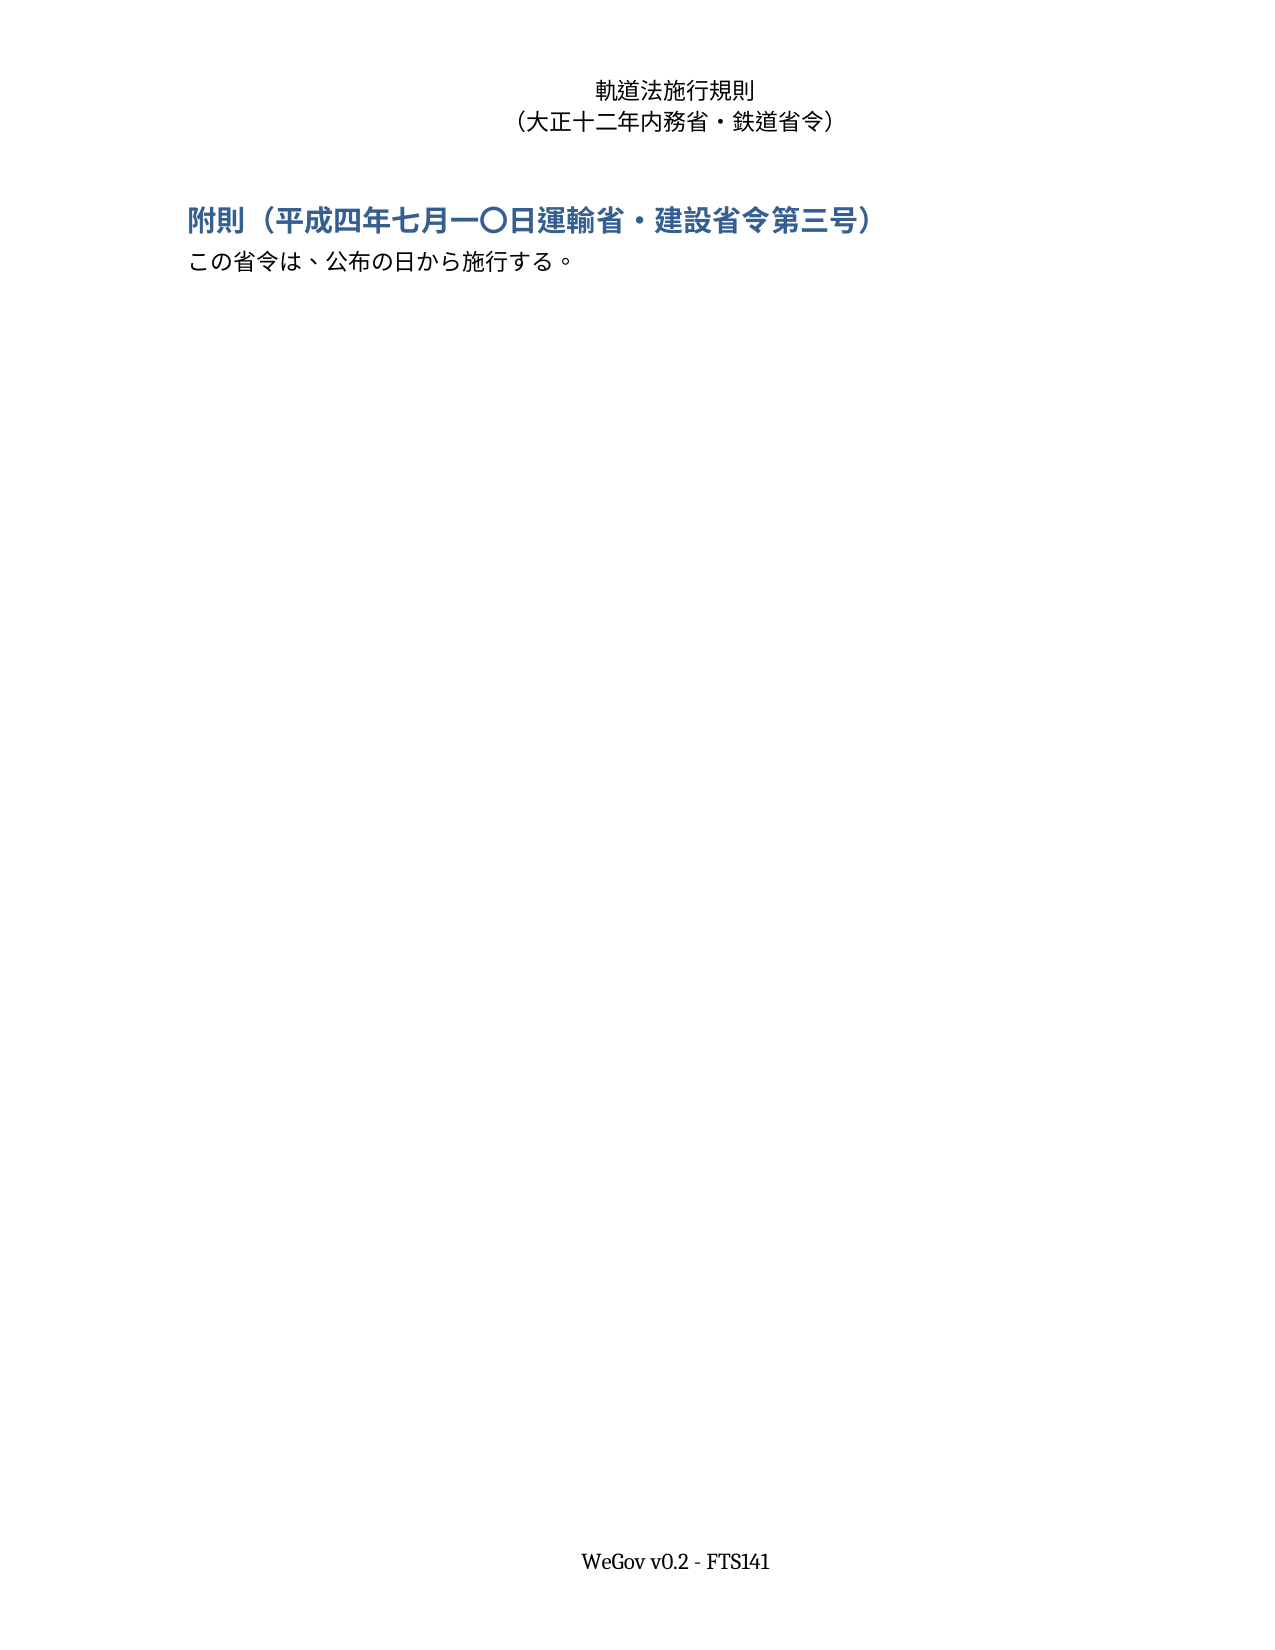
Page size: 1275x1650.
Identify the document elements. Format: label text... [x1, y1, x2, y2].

text この省令は、公布の日から施行する。 [187, 246, 1087, 277]
subtitle 附則（平成四年七月一〇日運輸省・建設省令第三号） [187, 200, 1087, 240]
